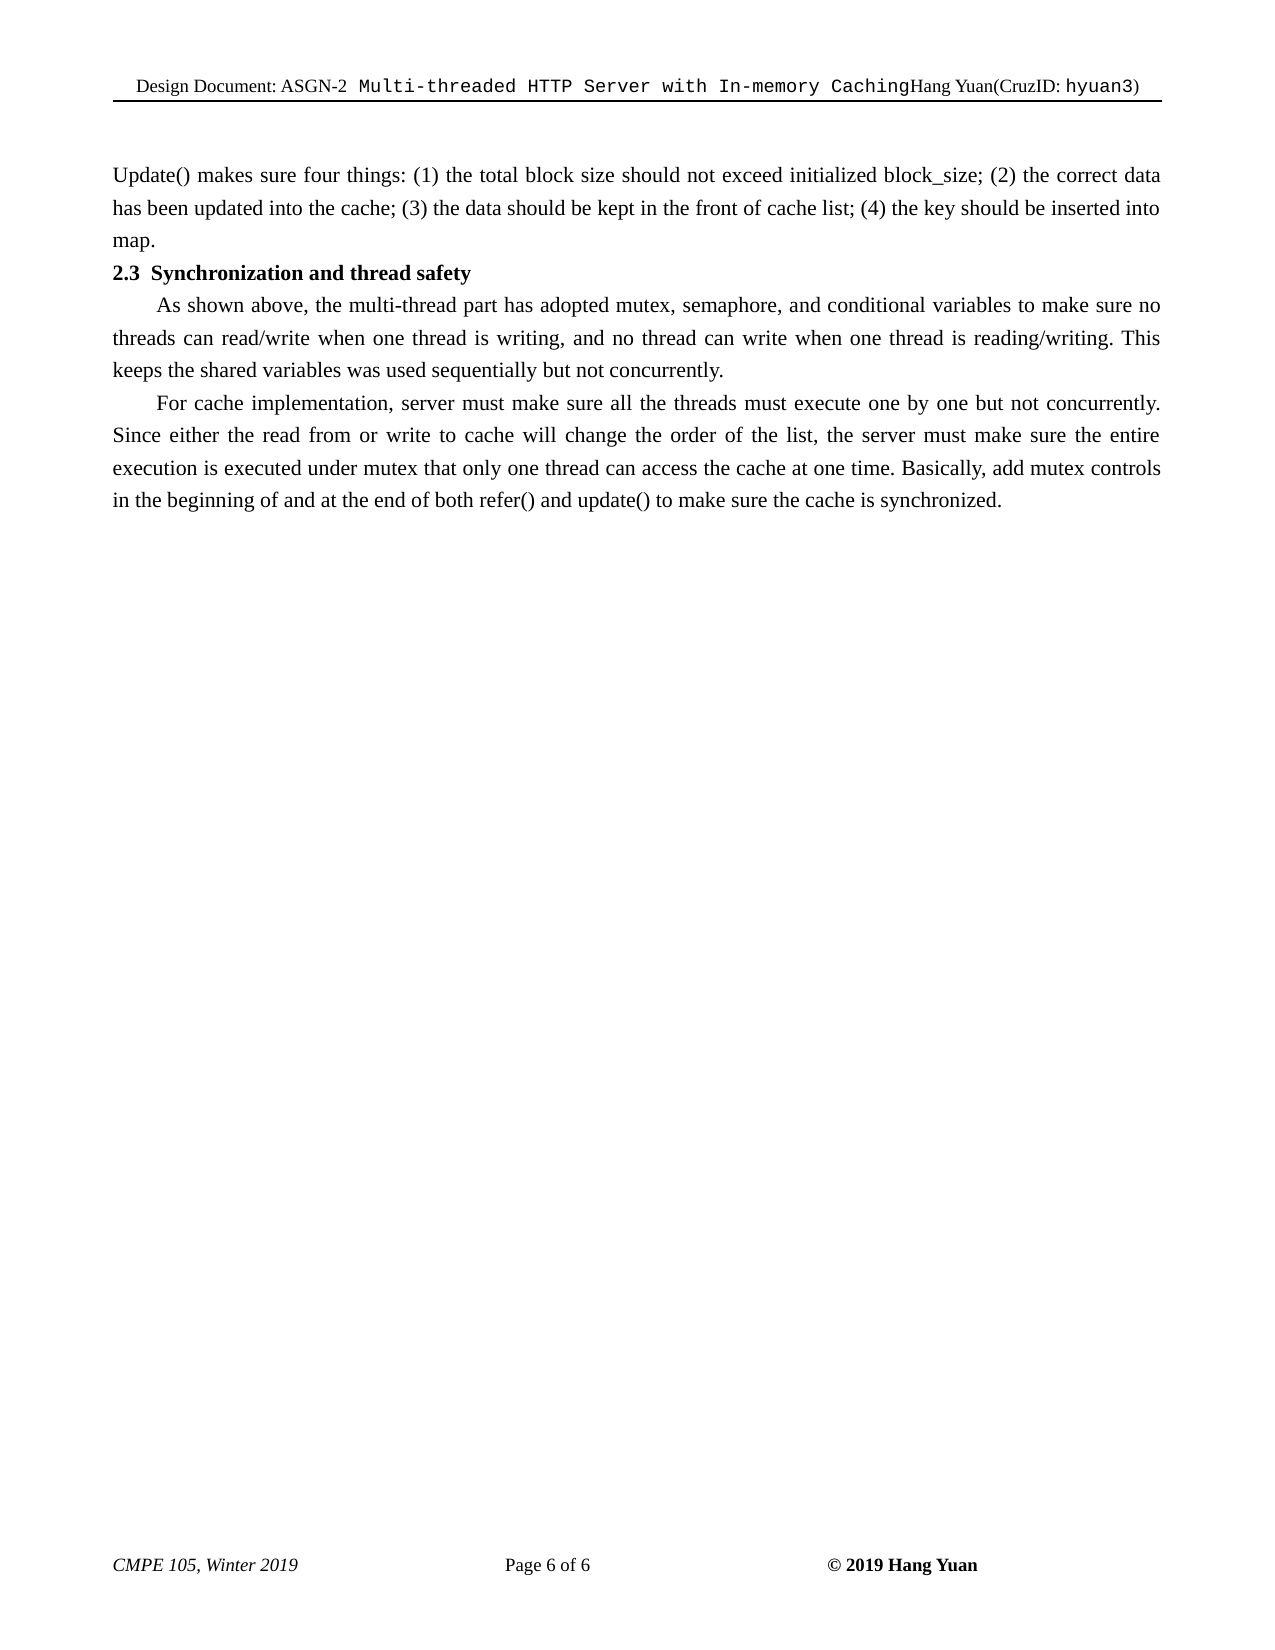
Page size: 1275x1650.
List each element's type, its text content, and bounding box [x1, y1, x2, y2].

text Update() makes sure four things: (1) the total block size should not exceed initialized block_size; (2) the correct data has been updated into the cache; (3) the data should be kept in the front of cache list; (4) the key should be inserted into map. [112, 159, 1162, 256]
text For cache implementation, server must make sure all the threads must execute one by one but not concurrently. Since either the read from or write to cache will change the order of the list, the server must make sure the entire execution is executed under mutex that only one thread can access the cache at one time. Basically, add mutex controls in the beginning of and at the end of both refer() and update() to make sure the cache is synchronized. [112, 386, 1162, 516]
text 2.3 Synchronization and thread safety [112, 256, 1162, 289]
text As shown above, the multi-thread part has adopted mutex, semaphore, and conditional variables to make sure no threads can read/write when one thread is writing, and no thread can write when one thread is reading/writing. This keeps the shared variables was used sequentially but not concurrently. [112, 289, 1162, 386]
